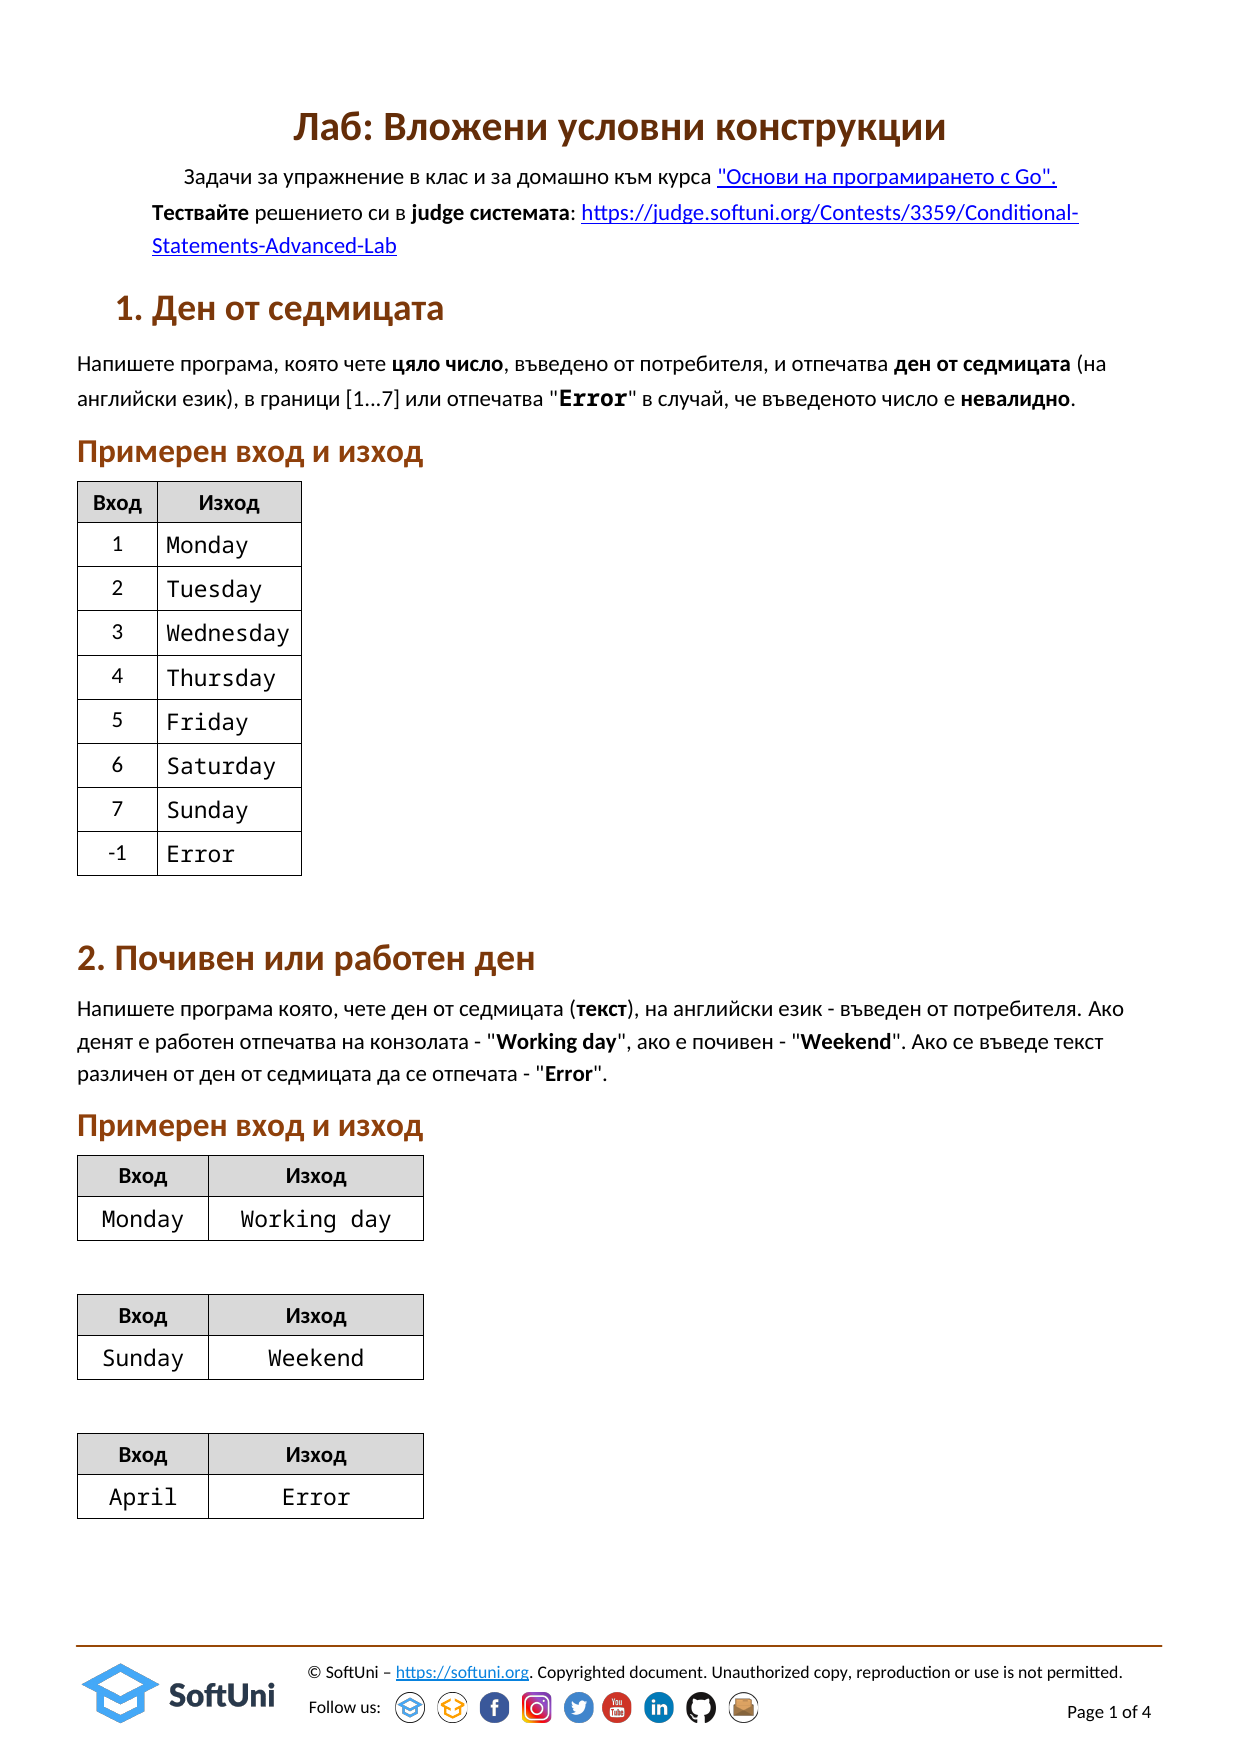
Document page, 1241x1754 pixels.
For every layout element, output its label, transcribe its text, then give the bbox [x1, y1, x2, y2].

picture [658, 1705, 667, 1714]
picture [395, 1692, 425, 1723]
table_cell Saturday [158, 744, 301, 787]
table_header Изход [209, 1434, 423, 1474]
picture [728, 1692, 759, 1723]
picture [479, 1692, 510, 1723]
text Задачи за упражнение в клас и за домашно към курса "Основи на програмирането с Go". [77, 162, 1163, 190]
table_header Изход [209, 1156, 423, 1196]
subtitle Ден от седмицата [114, 284, 1163, 329]
table_cell Thursday [158, 656, 301, 699]
picture [644, 1692, 653, 1701]
table_cell Monday [78, 1197, 208, 1240]
table_header Вход [78, 482, 157, 522]
text Напишете програма която, чете ден от седмицата (текст), на английски език - въведен от потребителя. Ако денят е работен отпечатва на конзолата - "Working day", ако е почивен - "Weekend". Ако се въведе текст различен от ден от седмицата да се отпечата - "Error". [77, 994, 1163, 1087]
subtitle 2. Почивен или работен ден [77, 933, 1163, 979]
picture [437, 1692, 468, 1723]
table_cell Friday [158, 700, 301, 743]
table_header Вход [78, 1156, 208, 1196]
table_cell Weekend [209, 1336, 423, 1379]
table_cell April [78, 1475, 208, 1518]
table_header Вход [78, 1434, 208, 1474]
subtitle Лаб: Вложени условни конструкции [77, 99, 1163, 150]
table_cell Tuesday [158, 567, 301, 610]
picture [665, 1714, 674, 1723]
table_cell -1 [78, 832, 157, 875]
table_cell 6 [78, 744, 157, 787]
picture [75, 1658, 281, 1729]
table_cell Error [158, 832, 301, 875]
picture [644, 1714, 653, 1723]
table_header Изход [209, 1295, 423, 1335]
table_cell Monday [158, 523, 301, 566]
table_cell Working day [209, 1197, 423, 1240]
table_cell 4 [78, 656, 157, 699]
table_cell Error [209, 1475, 423, 1518]
picture [686, 1692, 716, 1723]
subtitle Примерен вход и изход [77, 1104, 1163, 1144]
text Напишете програма, която чете цяло число, въведено от потребителя, и отпечатва ден от седмицата (на английски език), в граници [1...7] или отпечатва "Error" в случай, че въведеното число е невалидно. [77, 349, 1163, 413]
picture [602, 1692, 632, 1723]
table_cell 5 [78, 700, 157, 743]
picture [522, 1692, 552, 1723]
table_cell 7 [78, 788, 157, 831]
table_cell 1 [78, 523, 157, 566]
table_cell Sunday [78, 1336, 208, 1379]
subtitle Примерен вход и изход [77, 430, 1163, 471]
table_cell 2 [78, 567, 157, 610]
table_header Изход [158, 482, 301, 522]
picture [665, 1692, 674, 1701]
list Тествайте решението си в judge системата: https://judge.softuni.org/Contests/3359/Conditional-Statements-Advanced-Lab [152, 198, 1163, 259]
picture [564, 1692, 594, 1723]
table_cell Sunday [158, 788, 301, 831]
table_cell 3 [78, 611, 157, 654]
table_cell Wednesday [158, 611, 301, 654]
table_header Вход [78, 1295, 208, 1335]
